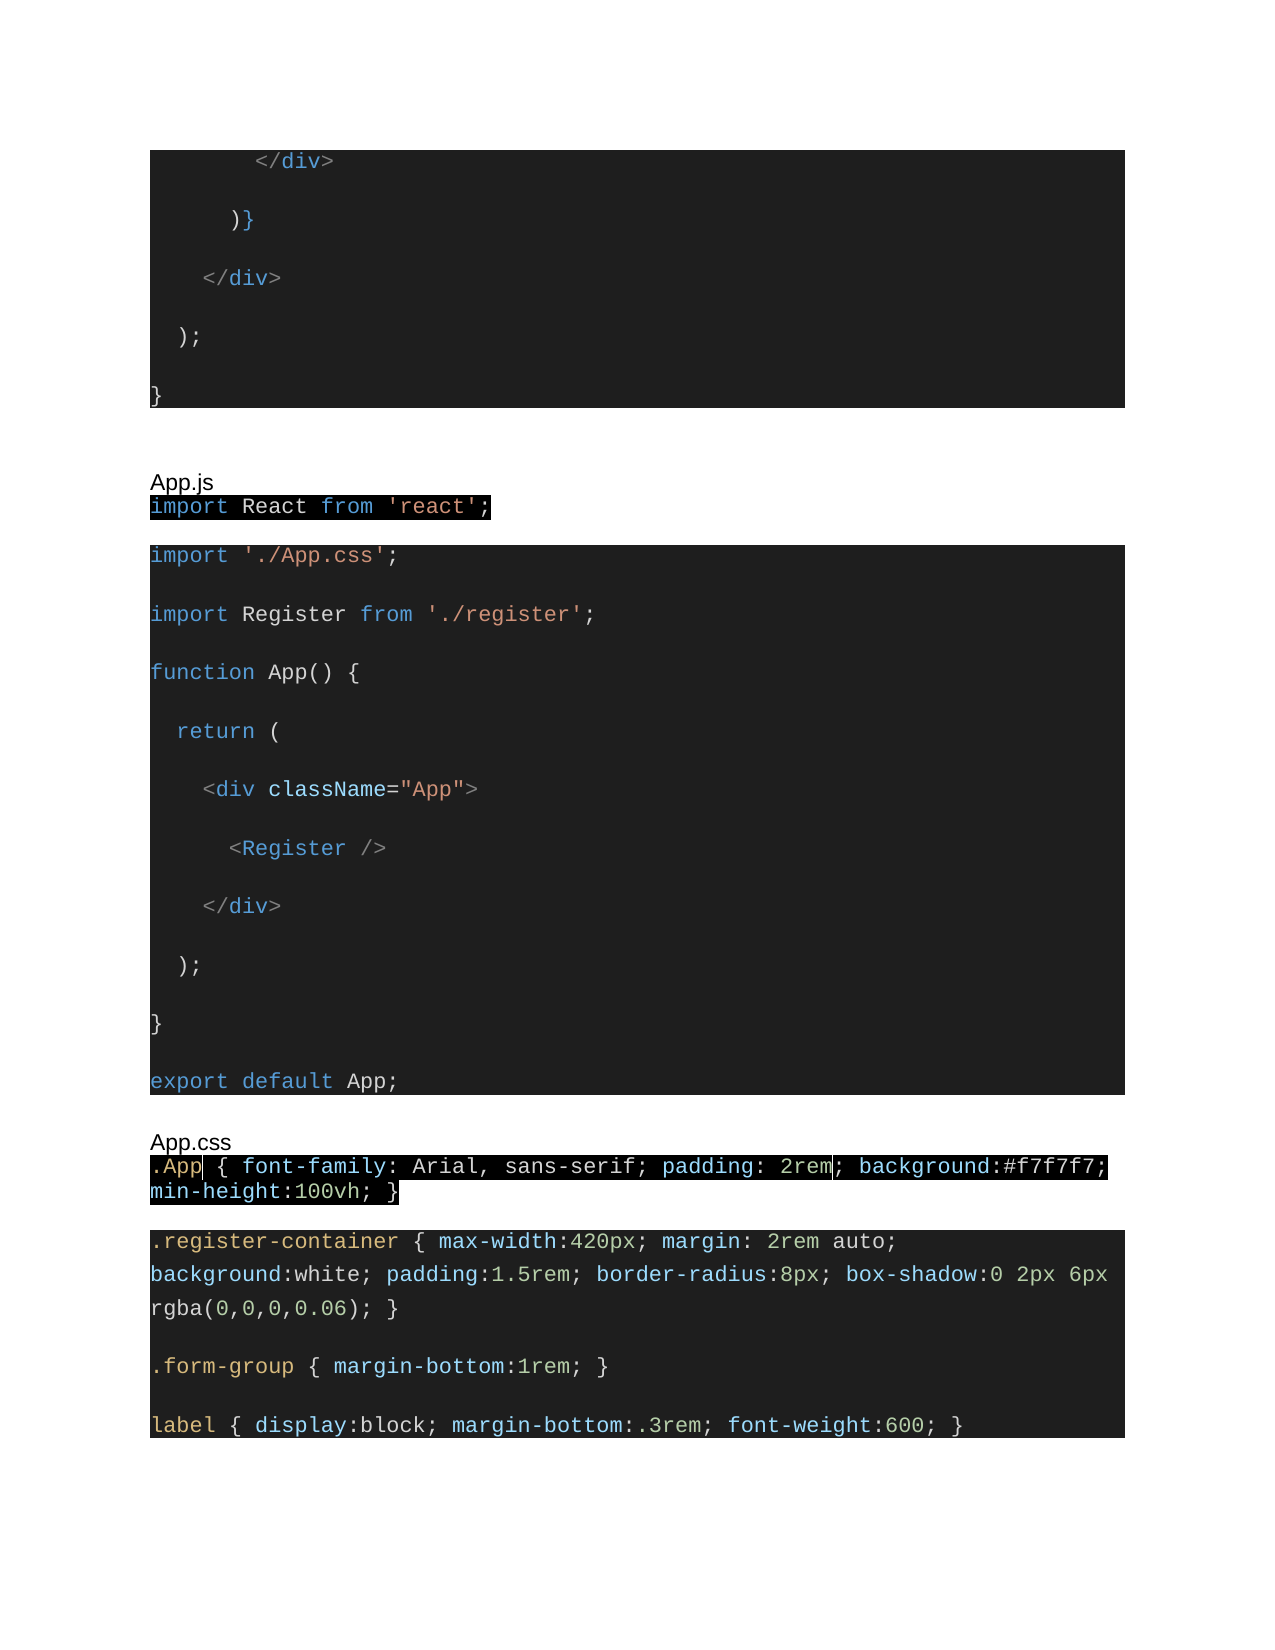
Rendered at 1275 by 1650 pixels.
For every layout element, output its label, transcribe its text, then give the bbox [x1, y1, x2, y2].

text </div> [150, 150, 1125, 175]
text import Register from './register'; [150, 603, 1125, 628]
text } [150, 384, 1125, 408]
text import './App.css'; [150, 545, 1125, 569]
text <div className="App"> [150, 778, 1125, 803]
text App.js import React from 'react'; [150, 442, 1125, 520]
text ); [150, 954, 1125, 978]
text label { display:block; margin-bottom:.3rem; font-weight:600; } [150, 1414, 1125, 1438]
text ); [150, 325, 1125, 350]
text </div> [150, 895, 1125, 920]
text )} [150, 208, 1125, 233]
text return ( [150, 720, 1125, 745]
text App.css .App { font-family: Arial, sans-serif; padding: 2rem; background:#f7f7f7; min-height:100vh; } [150, 1129, 1125, 1205]
text .register-container { max-width:420px; margin: 2rem auto; background:white; padding:1.5rem; border-radius:8px; box-shadow:0 2px 6px rgba(0,0,0,0.06); } [150, 1230, 1125, 1322]
text export default App; [150, 1071, 1125, 1095]
text function App() { [150, 662, 1125, 686]
text } [150, 1012, 1125, 1037]
text </div> [150, 267, 1125, 292]
text .form-group { margin-bottom:1rem; } [150, 1355, 1125, 1380]
text <Register /> [150, 837, 1125, 862]
